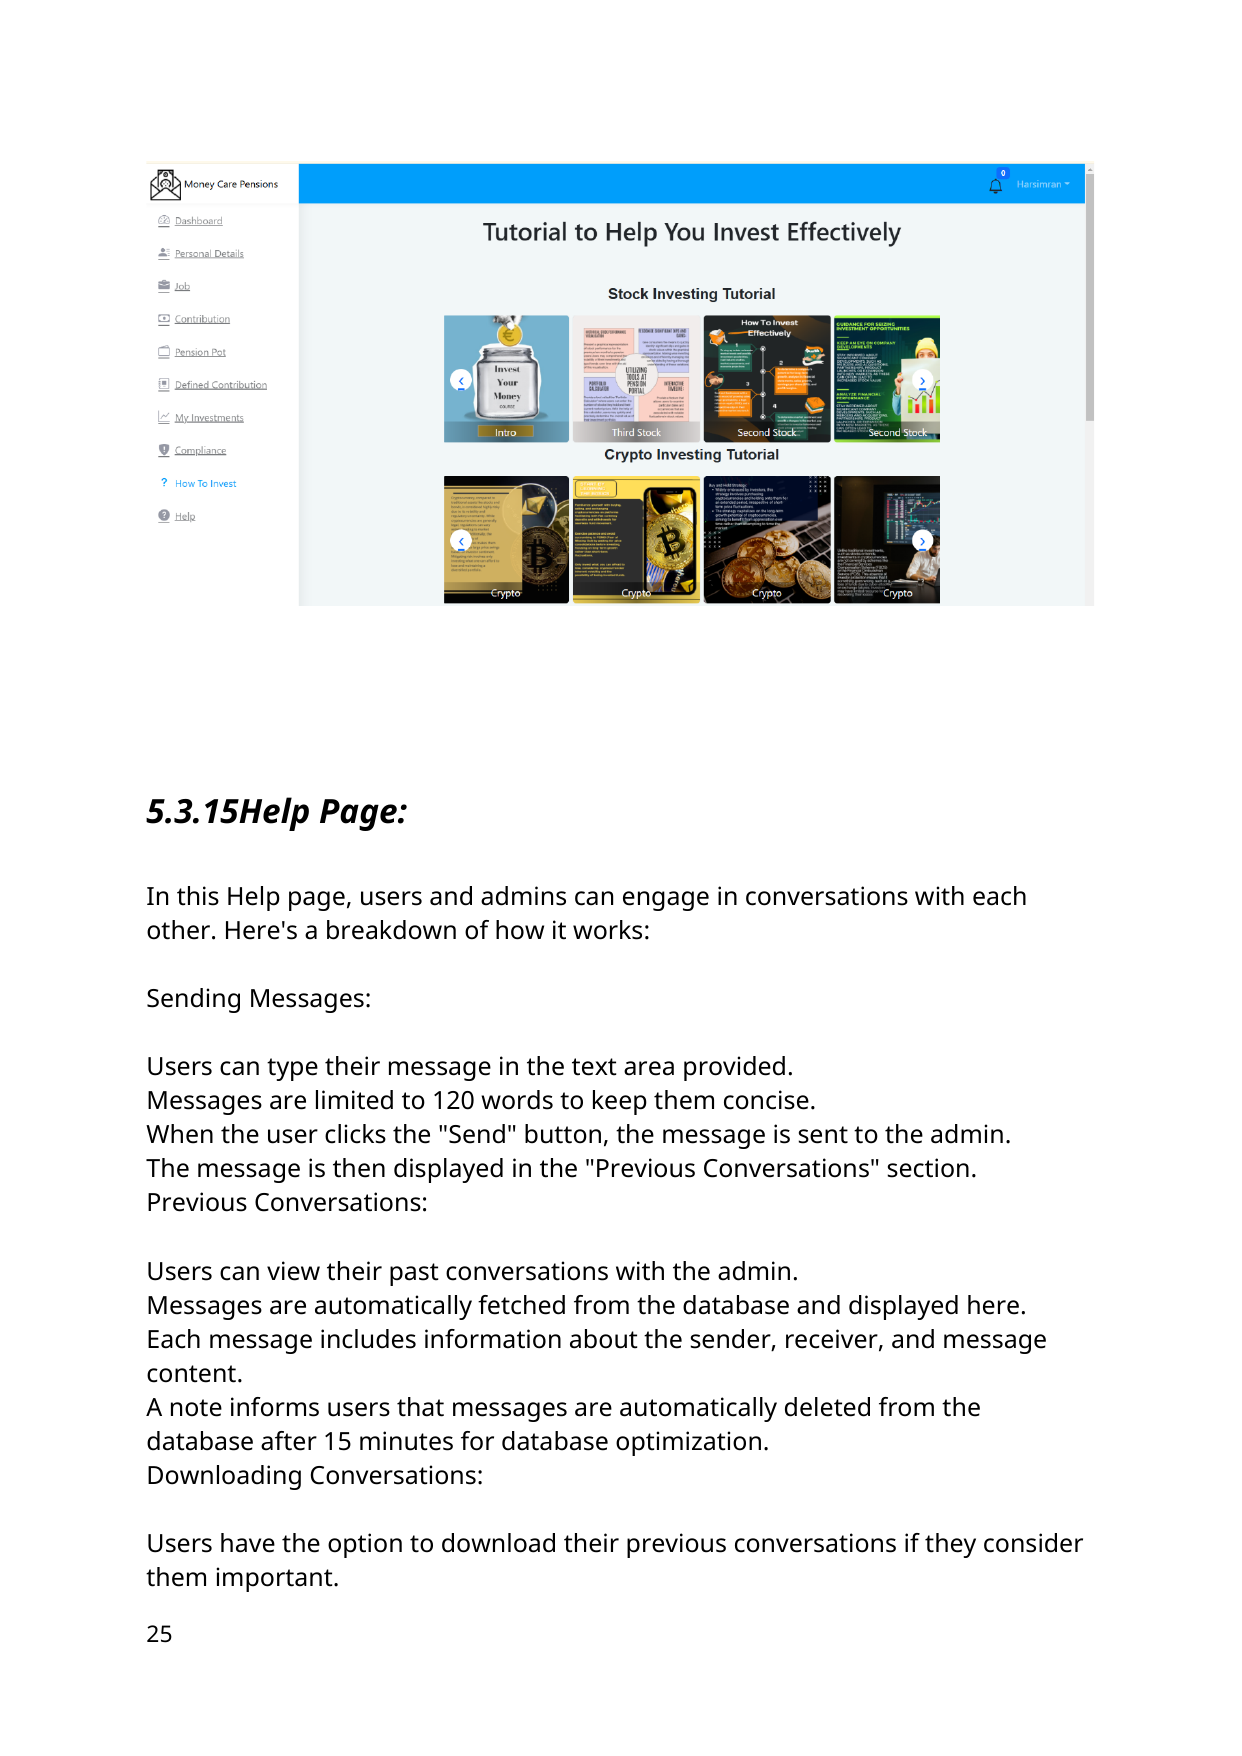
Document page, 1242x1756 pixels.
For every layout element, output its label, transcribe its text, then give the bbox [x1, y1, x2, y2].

text Sending Messages: [146, 981, 1094, 1015]
text Messages are automatically fetched from the database and displayed here. [146, 1287, 1094, 1321]
text The message is then displayed in the "Previous Conversations" section. [146, 1151, 1094, 1185]
text Messages are limited to 120 words to keep them concise. [146, 1083, 1094, 1117]
text When the user clicks the "Send" button, the message is sent to the admin. [146, 1117, 1094, 1151]
text Users can type their message in the text area provided. [146, 1049, 1094, 1083]
text Downloading Conversations: [146, 1458, 1094, 1492]
text A note informs users that messages are automatically deleted from the database after 15 minutes for database optimization. [146, 1389, 1094, 1458]
text Users can view their past conversations with the admin. [146, 1253, 1094, 1287]
picture [146, 161, 1095, 606]
text In this Help page, users and admins can engage in conversations with each other. Here's a breakdown of how it works: [146, 878, 1094, 947]
text Each message includes information about the sender, receiver, and message content. [146, 1321, 1094, 1389]
text Previous Conversations: [146, 1185, 1094, 1219]
text 5.3.15Help Page: [146, 788, 1094, 833]
text Users have the option to download their previous conversations if they consider them important. [146, 1526, 1094, 1594]
